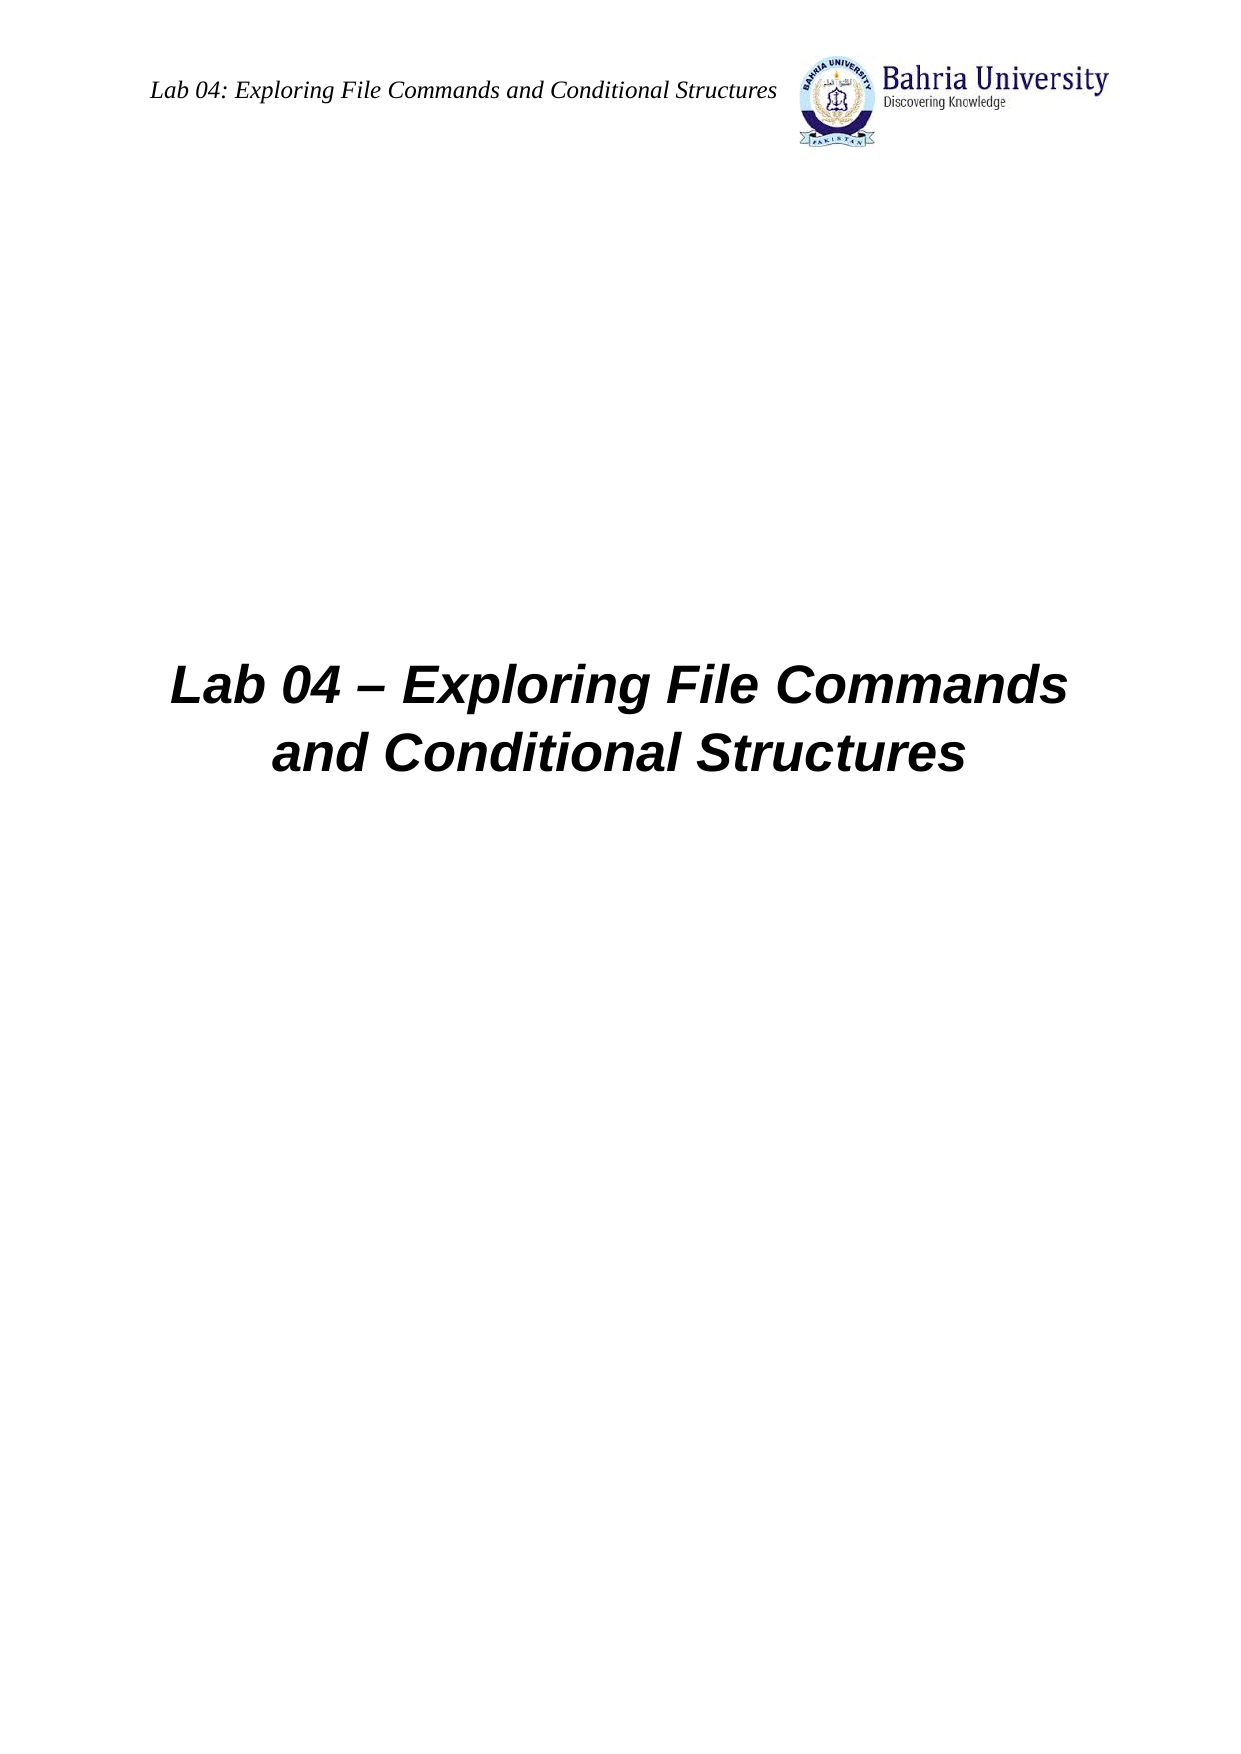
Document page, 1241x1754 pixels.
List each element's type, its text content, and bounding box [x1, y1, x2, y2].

picture [799, 56, 1119, 147]
text Lab 04 – Exploring File Commands and Conditional Structures [150, 653, 1090, 783]
